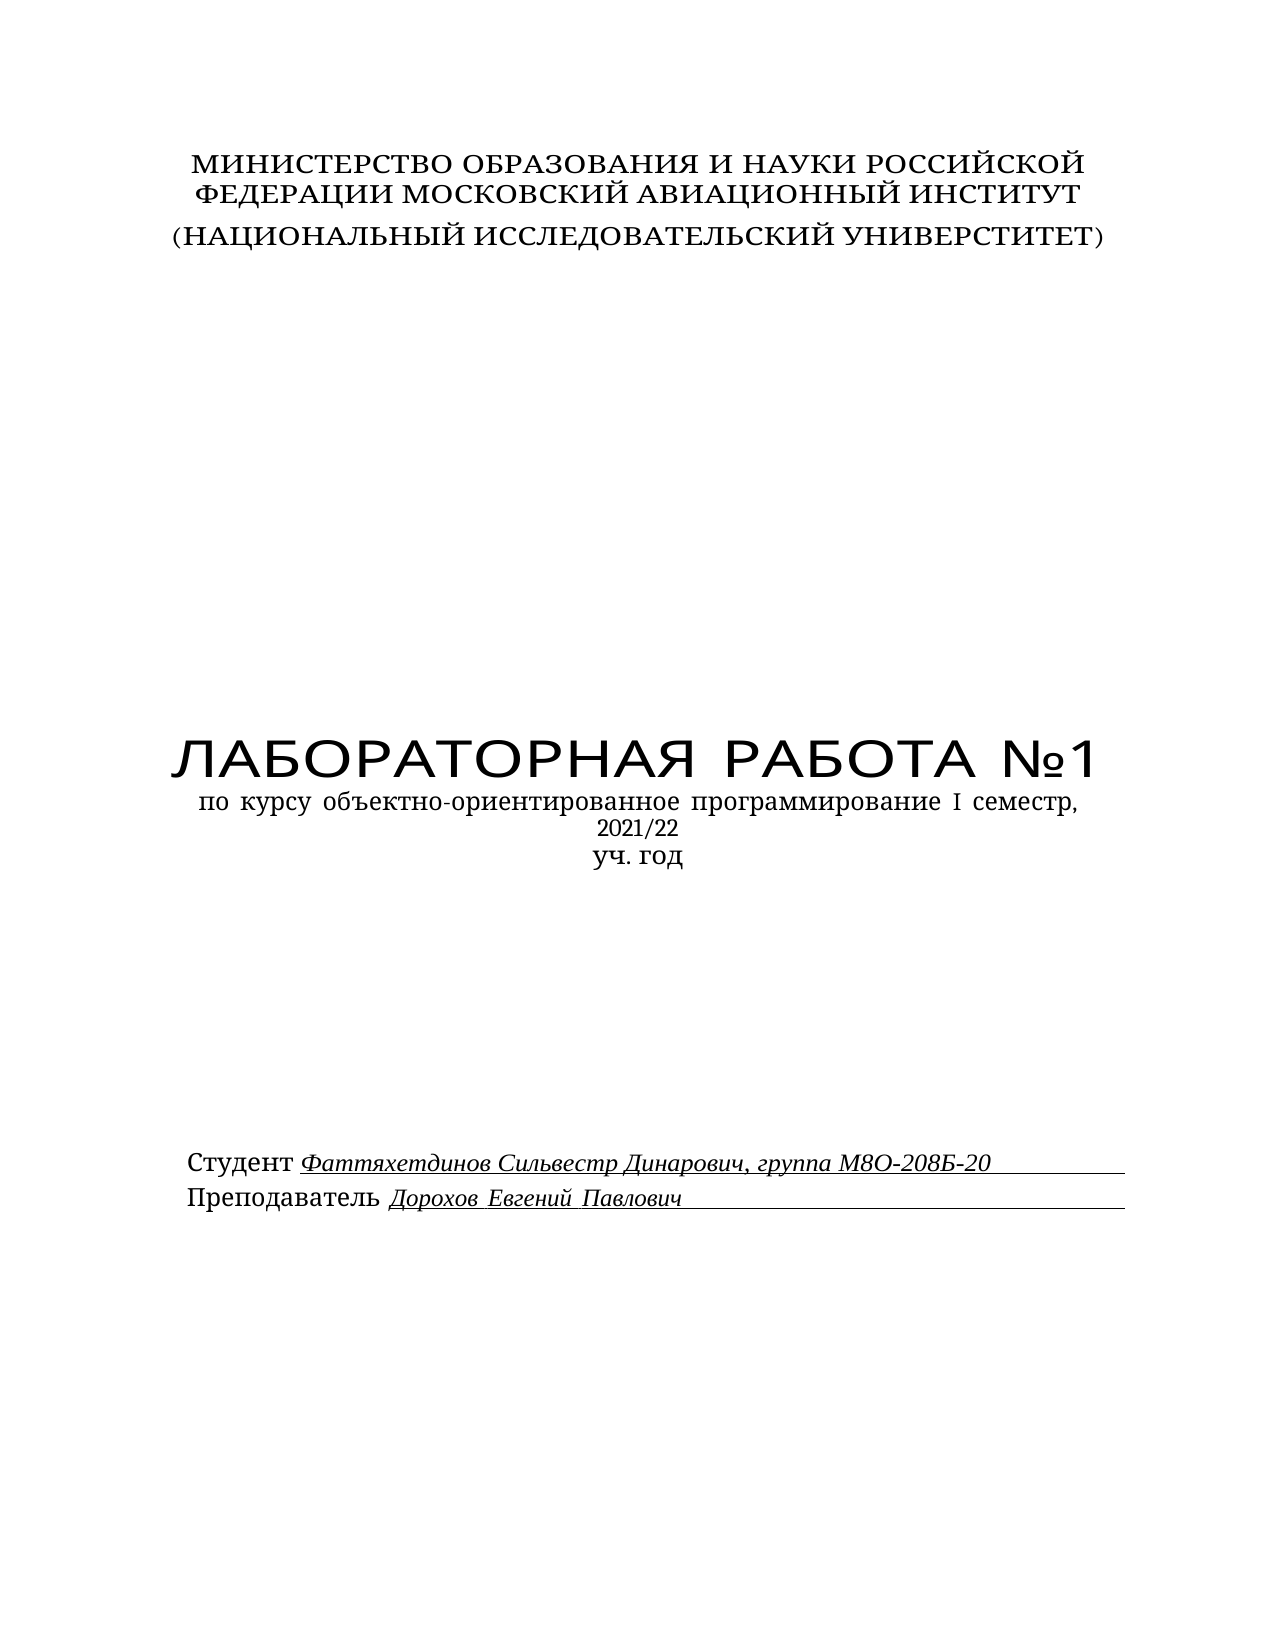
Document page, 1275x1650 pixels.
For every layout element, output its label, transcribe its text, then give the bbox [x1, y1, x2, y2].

text (НАЦИОНАЛЬНЫЙ ИССЛЕДОВАТЕЛЬСКИЙ УНИВЕРСТИТЕТ) [160, 223, 1115, 251]
text Студент Фаттяхетдинов Сильвестр Динарович, группа М8О-208Б-20 [187, 1144, 1156, 1178]
title ЛАБОРАТОРНАЯ РАБОТА №1 [160, 731, 1115, 789]
text Преподаватель Дорохов Евгений Павлович [187, 1179, 1156, 1213]
text уч. год [160, 842, 1115, 871]
text по курсу объектно-ориентированное программирование I семестр, 2021/22 [160, 789, 1115, 842]
text МИНИСТЕРСТВО ОБРАЗОВАНИЯ И НАУКИ РОССИЙСКОЙ ФЕДЕРАЦИИ МОСКОВСКИЙ АВИАЦИОННЫЙ ИНСТИТУТ [160, 151, 1115, 209]
